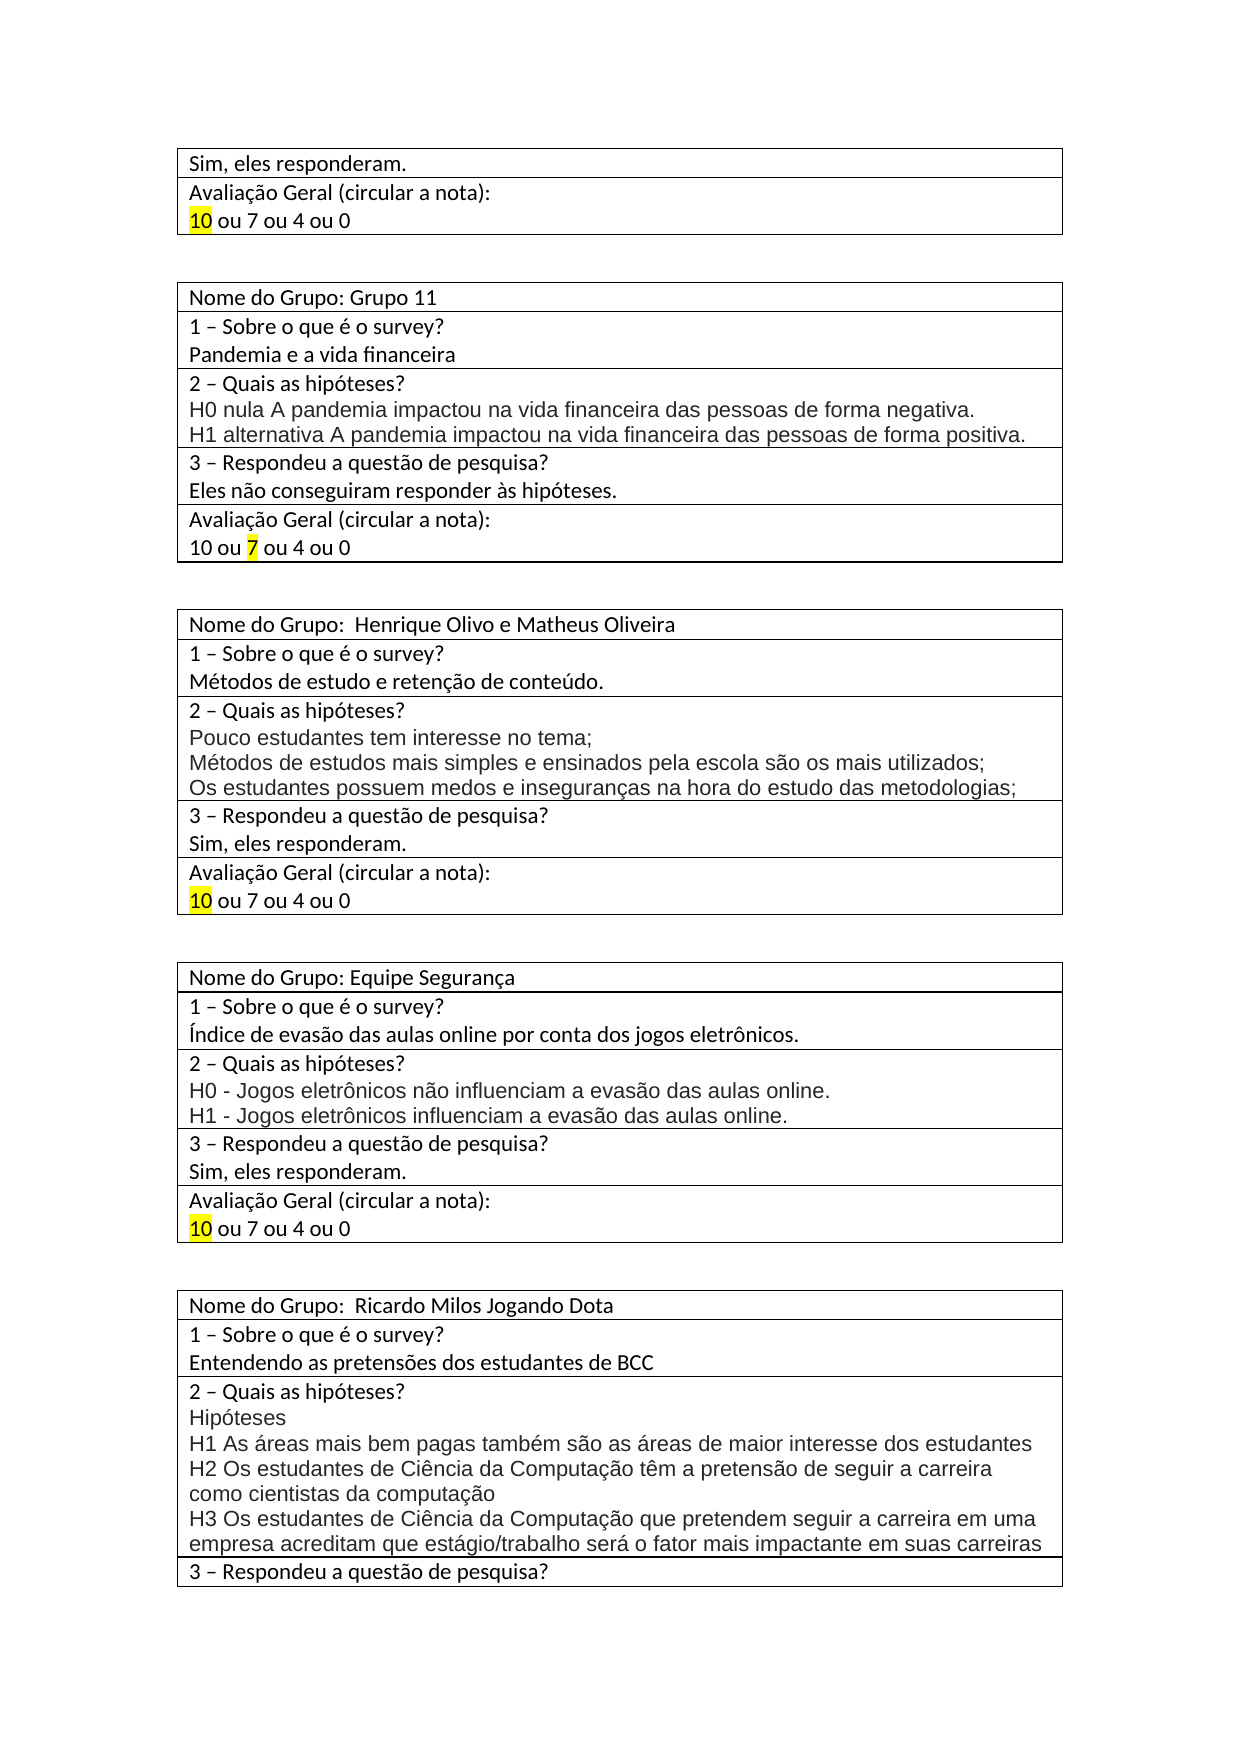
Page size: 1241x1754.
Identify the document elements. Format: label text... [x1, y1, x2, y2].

table_cell 2 – Quais as hipóteses? Pouco estudantes tem interesse no tema; Métodos de estudos mais simples e ensinados pela escola são os mais utilizados; Os estudantes possuem medos e inseguranças na hora do estudo das metodologias; [178, 697, 1062, 800]
table_cell 2 – Quais as hipóteses? H0 nula A pandemia impactou na vida financeira das pessoas de forma negativa. H1 alternativa A pandemia impactou na vida financeira das pessoas de forma positiva. [178, 369, 1062, 447]
table_cell Avaliação Geral (circular a nota): 10 ou 7 ou 4 ou 0 [178, 178, 1062, 234]
table_cell 3 – Respondeu a questão de pesquisa? Sim, eles responderam. [178, 1129, 1062, 1185]
table_header Nome do Grupo: Equipe Segurança [178, 963, 1062, 991]
table_cell 3 – Respondeu a questão de pesquisa? Sim, eles responderam. [178, 801, 1062, 857]
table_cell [178, 149, 1062, 177]
table_cell 1 – Sobre o que é o survey? Entendendo as pretensões dos estudantes de BCC [178, 1320, 1062, 1376]
table_cell 3 – Respondeu a questão de pesquisa? Eles não conseguiram responder às hipóteses. [178, 448, 1062, 504]
table_cell Avaliação Geral (circular a nota): 10 ou 7 ou 4 ou 0 [178, 505, 1062, 561]
table_header Nome do Grupo: Grupo 11 [178, 283, 1062, 311]
table_cell 2 – Quais as hipóteses? H0 - Jogos eletrônicos não influenciam a evasão das aulas online. H1 - Jogos eletrônicos influenciam a evasão das aulas online. [178, 1050, 1062, 1128]
table_cell Avaliação Geral (circular a nota): 10 ou 7 ou 4 ou 0 [178, 1186, 1062, 1242]
table_header Nome do Grupo: Ricardo Milos Jogando Dota [178, 1291, 1062, 1319]
table_cell 2 – Quais as hipóteses? Hipóteses H1 As áreas mais bem pagas também são as áreas de maior interesse dos estudantes H2 Os estudantes de Ciência da Computação têm a pretensão de seguir a carreira como cientistas da computação H3 Os estudantes de Ciência da Computação que pretendem seguir a carreira em uma empresa acreditam que estágio/trabalho será o fator mais impactante em suas carreiras [178, 1377, 1062, 1556]
table_cell 1 – Sobre o que é o survey? Métodos de estudo e retenção de conteúdo. [178, 640, 1062, 696]
table_cell 1 – Sobre o que é o survey? Índice de evasão das aulas online por conta dos jogos eletrônicos. [178, 993, 1062, 1048]
table_cell 1 – Sobre o que é o survey? Pandemia e a vida financeira [178, 312, 1062, 368]
table_header Nome do Grupo: Henrique Olivo e Matheus Oliveira [178, 610, 1062, 638]
table_cell Avaliação Geral (circular a nota): 10 ou 7 ou 4 ou 0 [178, 858, 1062, 914]
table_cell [178, 1558, 1062, 1586]
